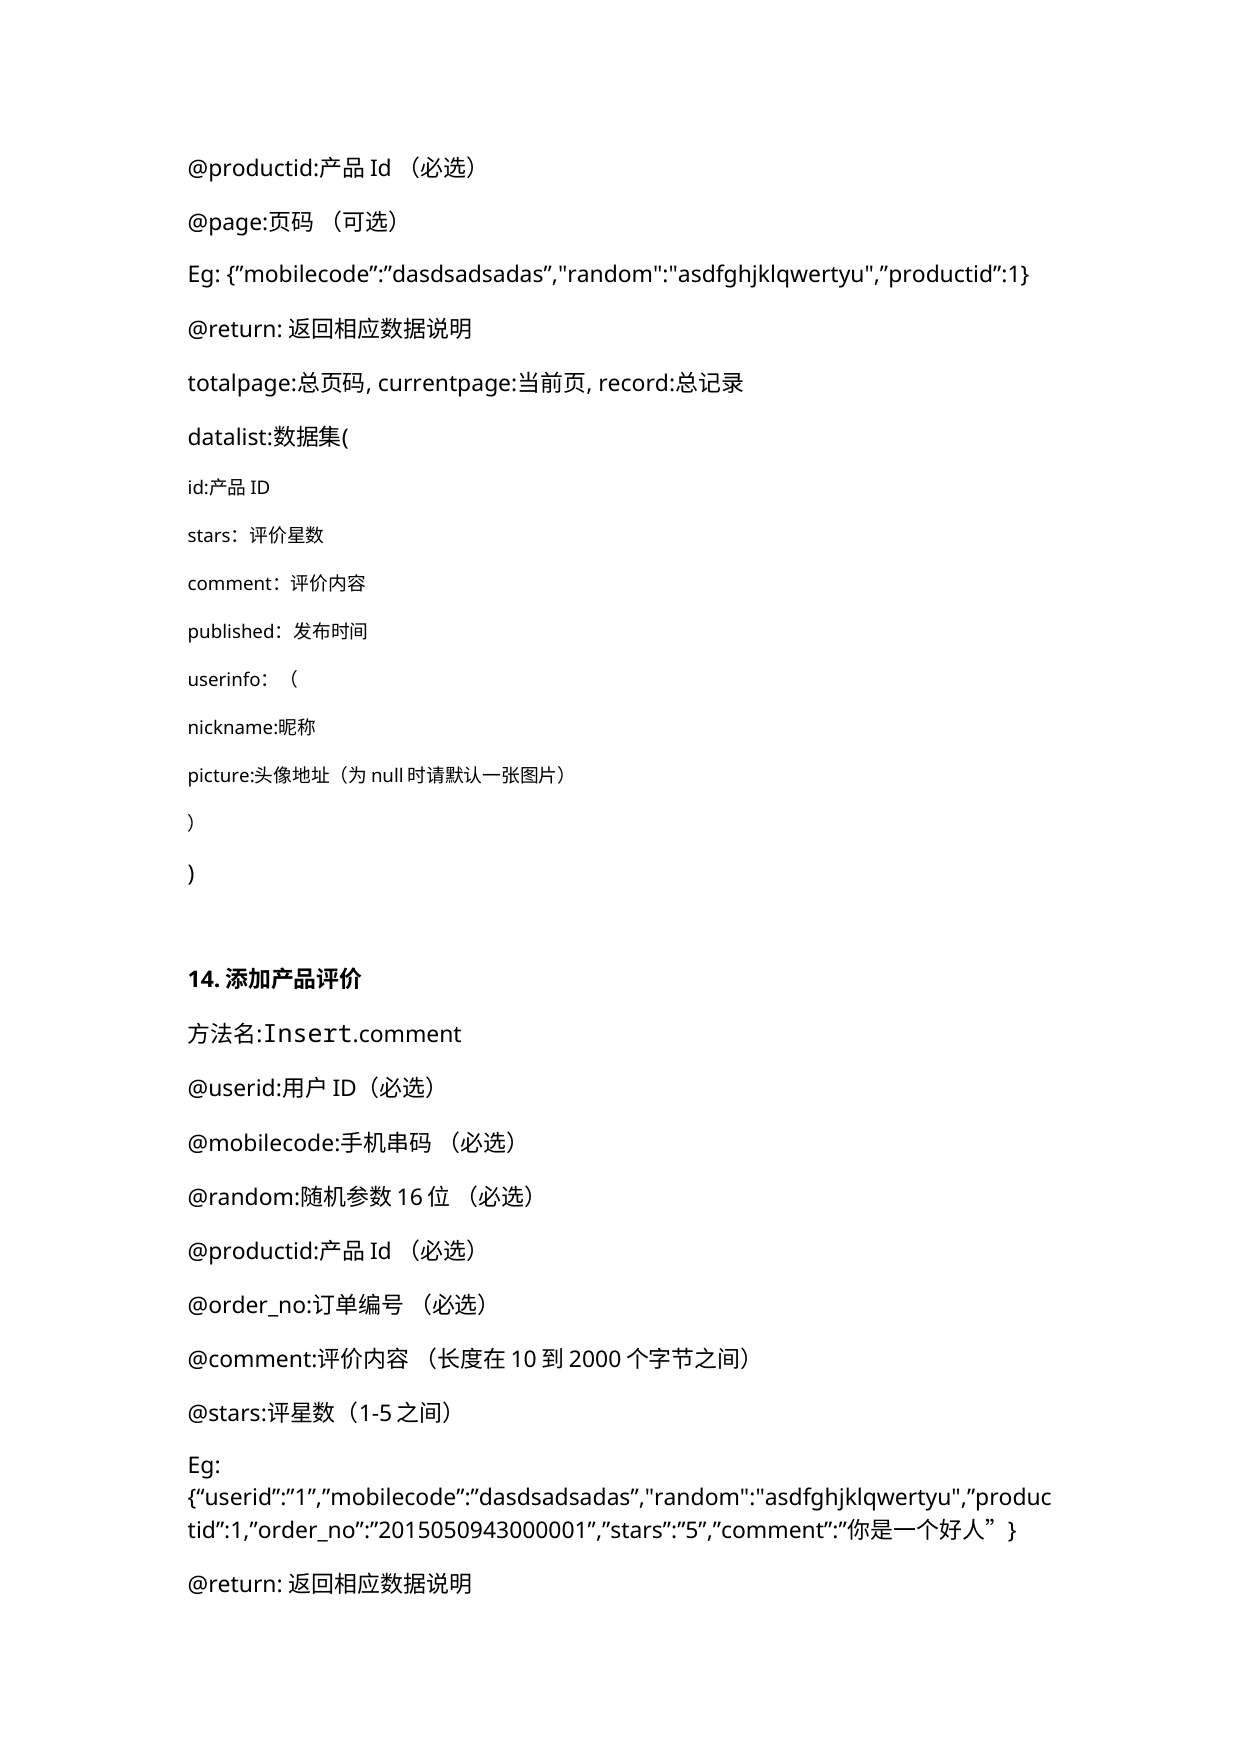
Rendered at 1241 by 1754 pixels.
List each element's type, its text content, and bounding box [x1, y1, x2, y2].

text @productid:产品Id （必选） [187, 150, 1053, 183]
text @order_no:订单编号 （必选） [187, 1287, 1053, 1320]
text published：发布时间 [187, 617, 1053, 644]
text @userid:用户ID（必选） [187, 1070, 1053, 1104]
text @random:随机参数16位 （必选） [187, 1179, 1053, 1212]
text @mobilecode:手机串码 （必选） [187, 1124, 1053, 1158]
text Eg: {”mobilecode”:”dasdsadsadas”,"random":"asdfghjklqwertyu",”productid”:1} [187, 258, 1053, 289]
text @comment:评价内容 （长度在10到2000个字节之间） [187, 1341, 1053, 1374]
text nickname:昵称 [187, 713, 1053, 740]
text ） [187, 809, 1053, 836]
list 添加产品评价 [187, 961, 1053, 994]
text datalist:数据集( [187, 419, 1053, 452]
text @return: 返回相应数据说明 [187, 310, 1053, 344]
text stars：评价星数 [187, 521, 1053, 548]
text @stars:评星数（1-5之间） [187, 1395, 1053, 1429]
text totalpage:总页码, currentpage:当前页, record:总记录 [187, 364, 1053, 398]
text Eg: {“userid”:”1”,”mobilecode”:”dasdsadsadas”,"random":"asdfghjklqwertyu",”productid”:1,”order_no”:”2015050943000001”,”stars”:”5”,”comment”:”你是一个好人”} [187, 1449, 1053, 1545]
text @page:页码 （可选） [187, 204, 1053, 237]
text 方法名:Insert.comment [187, 1015, 263, 1049]
text userinfo：（ [187, 665, 1053, 692]
text @productid:产品Id （必选） [187, 1233, 1053, 1266]
text @return: 返回相应数据说明 [187, 1566, 1053, 1599]
text id:产品ID [187, 473, 1053, 500]
text comment：评价内容 [187, 569, 1053, 596]
text 方法名:Insert.comment [352, 1015, 1053, 1049]
text picture:头像地址（为null时请默认一张图片） [187, 761, 1053, 788]
text ) [187, 857, 1053, 888]
